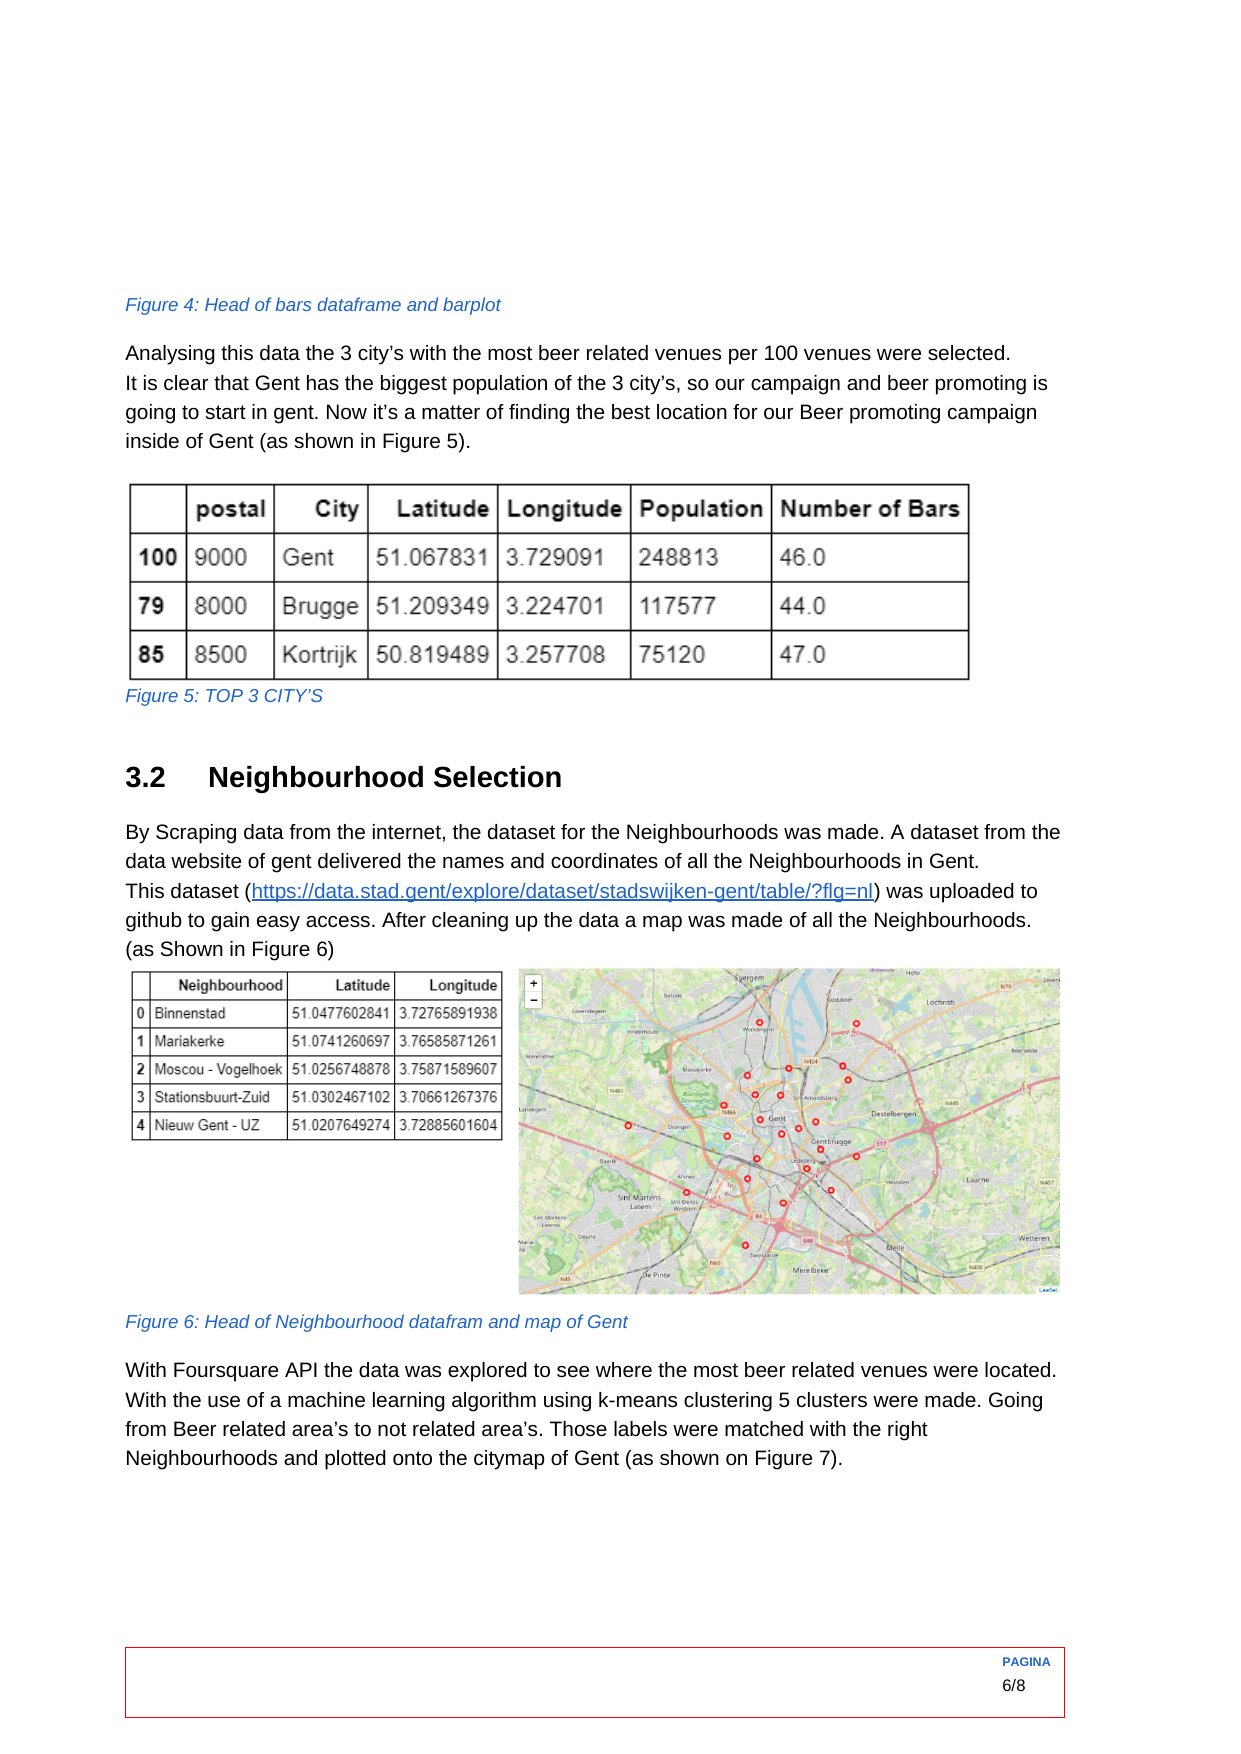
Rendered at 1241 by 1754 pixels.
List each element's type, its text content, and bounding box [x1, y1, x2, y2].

text With the use of a machine learning algorithm using k-means clustering 5 clusters were made. Going from Beer related area’s to not related area’s. Those labels were matched with the right Neighbourhoods and plotted onto the citymap of Gent (as shown on Figure 7). [125, 1382, 1065, 1470]
text Analysing this data the 3 city’s with the most beer related venues per 100 venues were selected. [125, 336, 1065, 365]
subtitle Neighbourhood Selection [125, 757, 1065, 794]
picture [125, 967, 508, 1146]
text (as Shown in Figure 6) [125, 932, 1065, 961]
text With Foursquare API the data was explored to see where the most beer related venues were located. [125, 1353, 1065, 1382]
text Figure 5: TOP 3 CITY’S [125, 685, 1065, 707]
text By Scraping data from the internet, the dataset for the Neighbourhoods was made. A dataset from the data website of gent delivered the names and coordinates of all the Neighbourhoods in Gent. [125, 815, 1065, 873]
text This dataset (https://data.stad.gent/explore/dataset/stadswijken-gent/table/?flg=nl) was uploaded to github to gain easy access. After cleaning up the data a map was made of all the Neighbourhoods. [125, 873, 1065, 932]
text It is clear that Gent has the biggest population of the 3 city’s, so our campaign and beer promoting is going to start in gent. Now it’s a matter of finding the best location for our Beer promoting campaign inside of Gent (as shown in Figure 5). [125, 365, 1065, 453]
text Figure 6: Head of Neighbourhood datafram and map of Gent [125, 1311, 1065, 1332]
text Figure 4: Head of bars dataframe and barplot [125, 294, 1065, 315]
picture [514, 965, 1065, 1296]
picture [125, 481, 976, 685]
